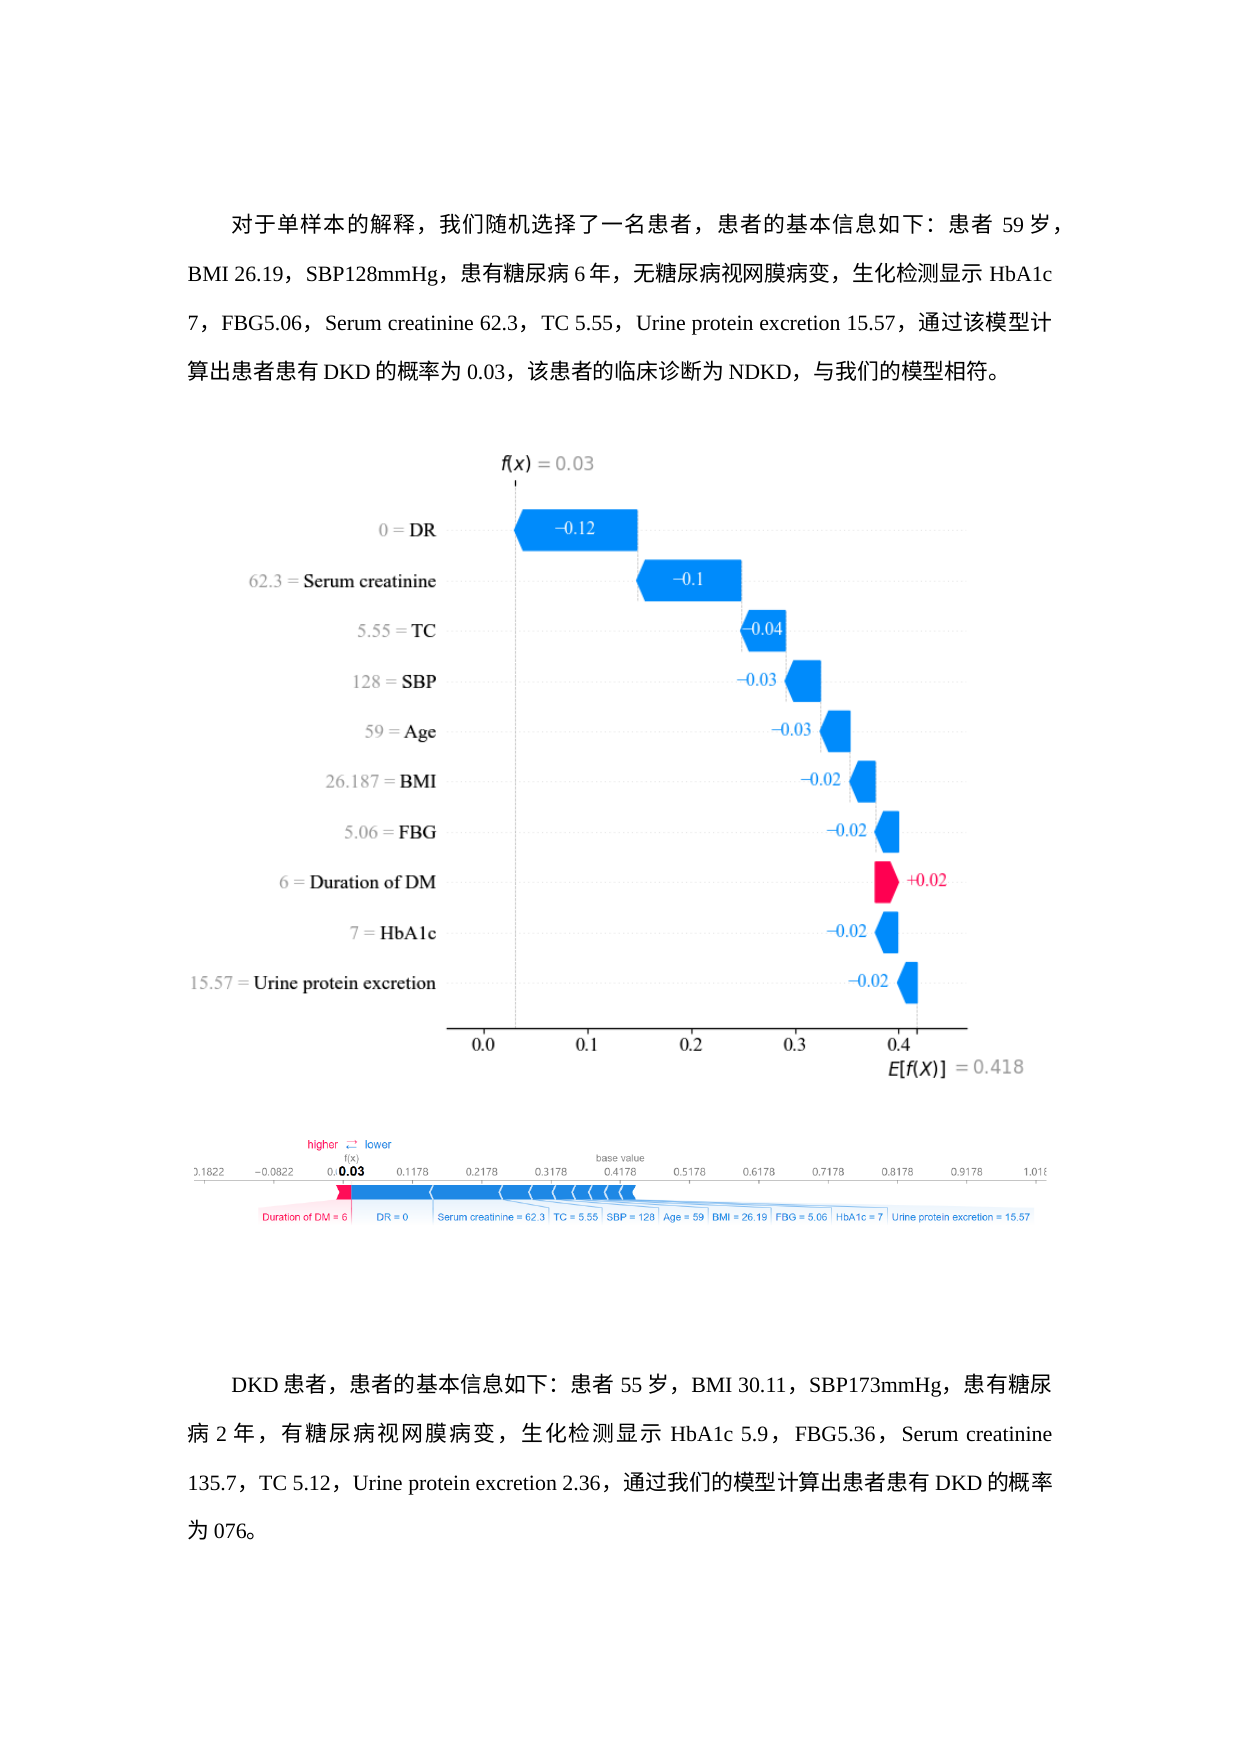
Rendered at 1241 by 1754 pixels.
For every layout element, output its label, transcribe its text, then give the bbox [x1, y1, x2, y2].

picture [187, 401, 1053, 1105]
text DKD患者，患者的基本信息如下：患者55岁，BMI 30.11，SBP173mmHg，患有糖尿病2年，有糖尿病视网膜病变，生化检测显示HbA1c 5.9，FBG5.36，Serum creatinine 135.7，TC 5.12，Urine protein excretion 2.36，通过我们的模型计算出患者患有DKD的概率为076。 [187, 1367, 1053, 1545]
picture [187, 1131, 1053, 1248]
text 对于单样本的解释，我们随机选择了一名患者，患者的基本信息如下：患者59岁，BMI 26.19，SBP128mmHg，患有糖尿病6年，无糖尿病视网膜病变，生化检测显示HbA1c 7，FBG5.06，Serum creatinine 62.3，TC 5.55，Urine protein excretion 15.57，通过该模型计算出患者患有DKD的概率为0.03，该患者的临床诊断为NDKD，与我们的模型相符。 [187, 207, 1053, 386]
